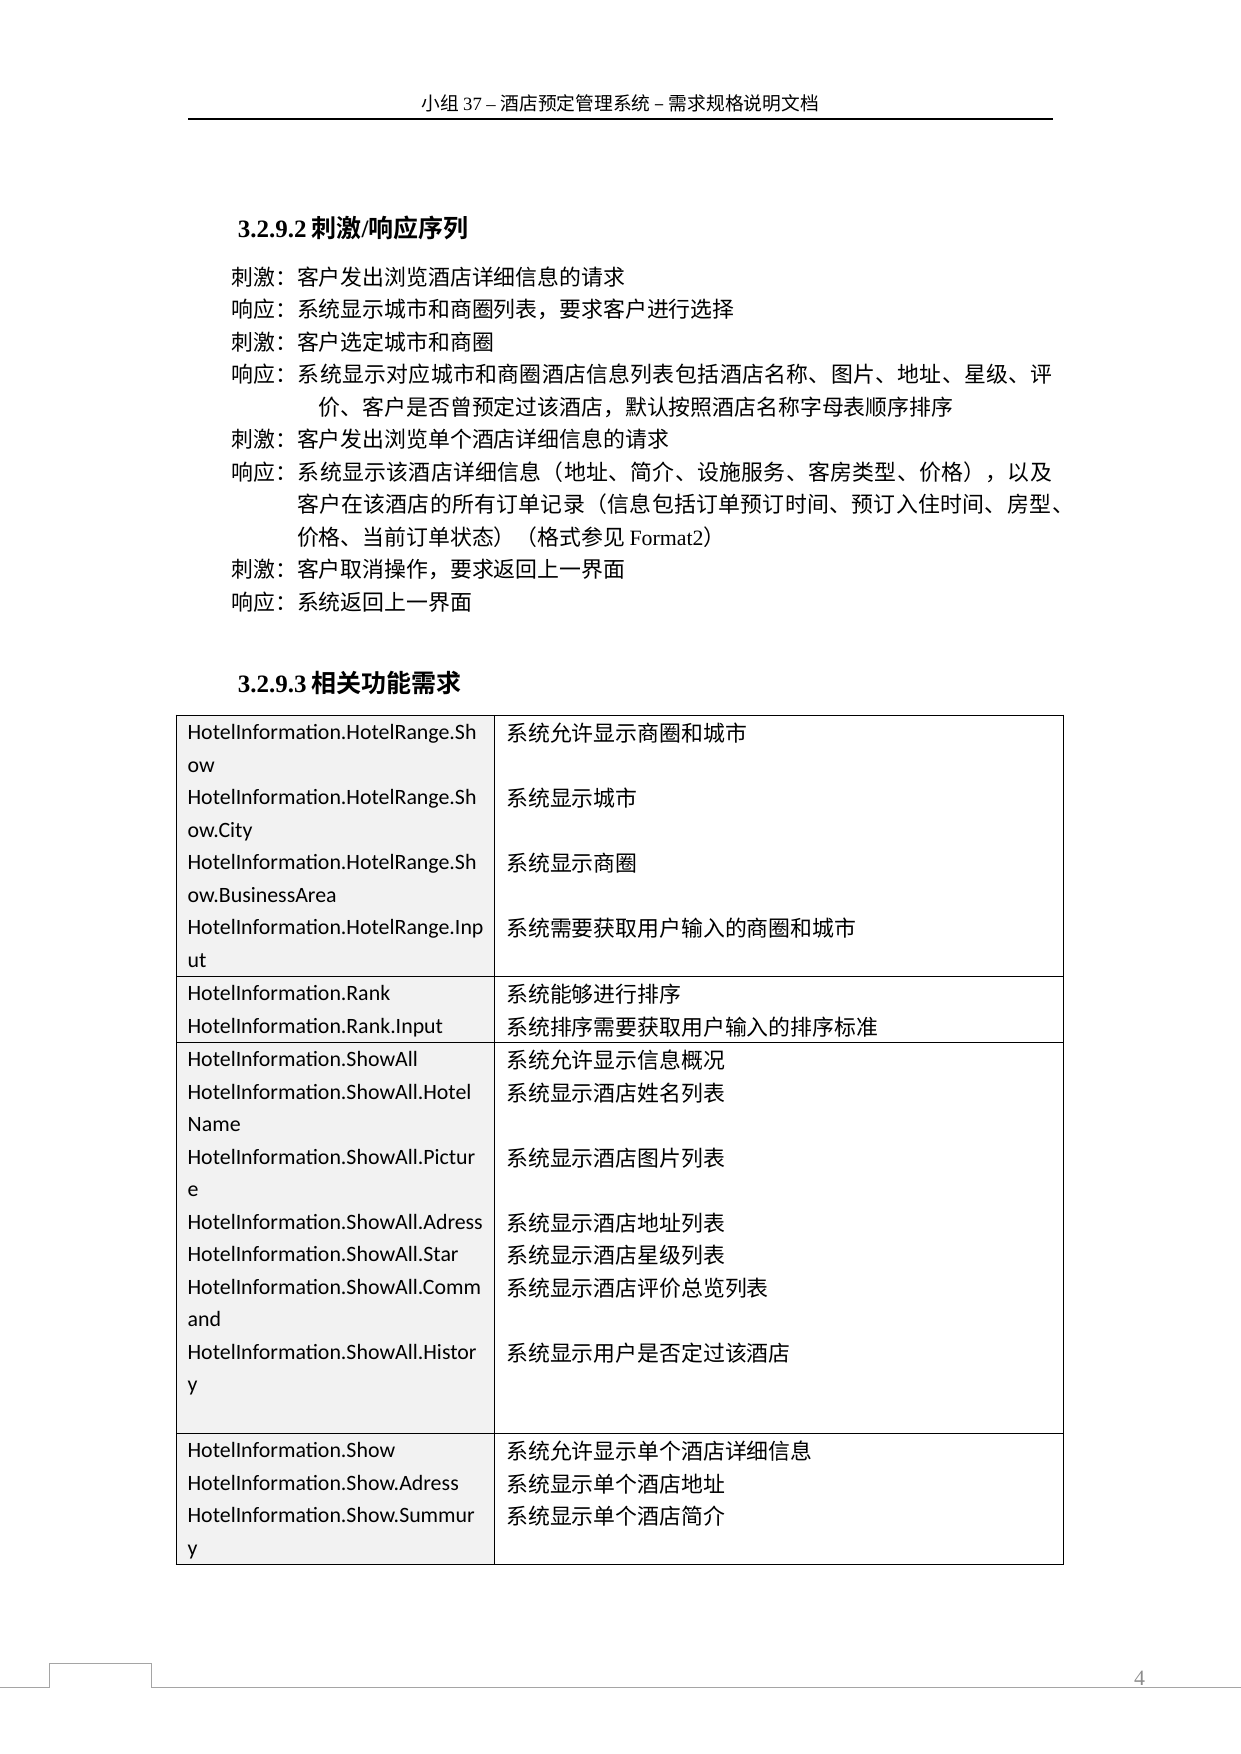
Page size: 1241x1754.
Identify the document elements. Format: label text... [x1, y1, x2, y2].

text 3.2.9.3相关功能需求 [187, 649, 1053, 714]
text 响应：系统显示城市和商圈列表，要求客户进行选择 [187, 292, 1053, 324]
table_cell 系统允许显示信息概况 系统显示酒店姓名列表 系统显示酒店图片列表 系统显示酒店地址列表 系统显示酒店星级列表 系统显示酒店评价总览列表 系统显示用户是否定过该酒店 [495, 1043, 1063, 1433]
text 刺激：客户取消操作，要求返回上一界面 [187, 552, 1053, 584]
text 刺激：客户选定城市和商圈 [187, 324, 1053, 357]
table_header HotelInformation.HotelRange.Show HotelInformation.HotelRange.Show.City HotelInformation.HotelRange.Show.BusinessArea HotelInformation.HotelRange.Input [177, 716, 494, 976]
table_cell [177, 1434, 494, 1564]
table_header 系统允许显示商圈和城市 系统显示城市 系统显示商圈 系统需要获取用户输入的商圈和城市 [495, 716, 1063, 976]
text 响应：系统显示该酒店详细信息（地址、简介、设施服务、客房类型、价格），以及客户在该酒店的所有订单记录（信息包括订单预订时间、预订入住时间、房型、价格、当前订单状态）（格式参见Format2） [231, 454, 1053, 552]
text 3.2.9.2刺激/响应序列 [187, 194, 1053, 259]
text 刺激：客户发出浏览酒店详细信息的请求 [187, 259, 1053, 292]
text 刺激：客户发出浏览单个酒店详细信息的请求 [187, 422, 1053, 454]
table_cell HotelInformation.ShowAll HotelInformation.ShowAll.HotelName HotelInformation.ShowAll.Picture HotelInformation.ShowAll.Adress HotelInformation.ShowAll.Star HotelInformation.ShowAll.Command HotelInformation.ShowAll.History [177, 1043, 494, 1433]
text 响应：系统返回上一界面 [187, 584, 1053, 617]
table_cell HotelInformation.Rank HotelInformation.Rank.Input [177, 977, 494, 1042]
text 响应：系统显示对应城市和商圈酒店信息列表包括酒店名称、图片、地址、星级、评价、客户是否曾预定过该酒店，默认按照酒店名称字母表顺序排序 [231, 357, 1053, 422]
table_cell 系统能够进行排序 系统排序需要获取用户输入的排序标准 [495, 977, 1063, 1042]
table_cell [495, 1434, 1063, 1564]
